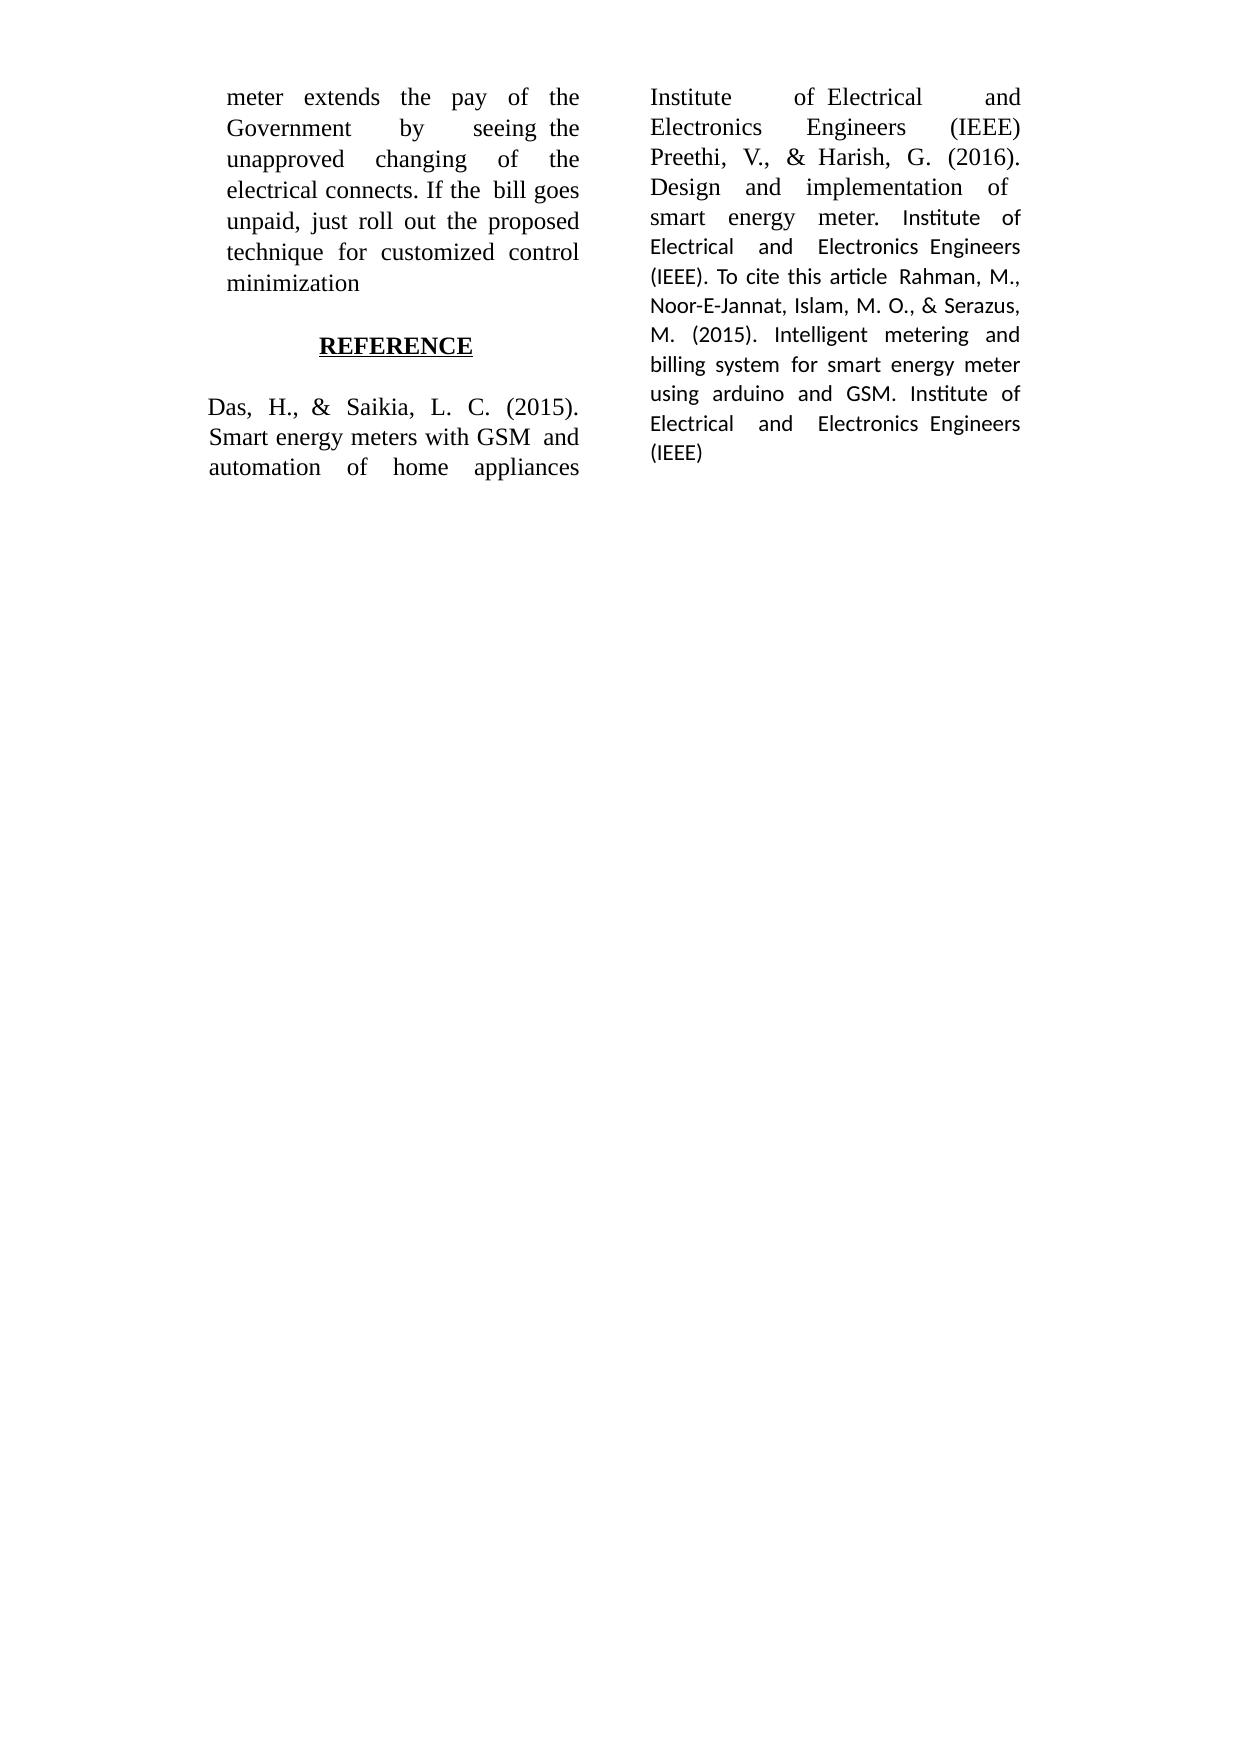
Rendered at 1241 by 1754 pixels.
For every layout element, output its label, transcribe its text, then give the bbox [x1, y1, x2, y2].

text Das, H., & Saikia, L. C. (2015). Smart energy meters with GSM and automation of home appliances Institute of Electrical and Electronics Engineers (IEEE) Preethi, V., & Harish, G. (2016). Design and implementation of smart energy meter. Institute of Electrical and Electronics Engineers (IEEE). To cite this article Rahman, M., Noor-E-Jannat, Islam, M. O., & Serazus, M. (2015). Intelligent metering and billing system for smart energy meter using arduino and GSM. Institute of Electrical and Electronics Engineers (IEEE) [207, 392, 580, 481]
text REFERENCE [207, 331, 584, 359]
text Das, H., & Saikia, L. C. (2015). Smart energy meters with GSM and automation of home appliances Institute of Electrical and Electronics Engineers (IEEE) Preethi, V., & Harish, G. (2016). Design and implementation of smart energy meter. Institute of Electrical and Electronics Engineers (IEEE). To cite this article Rahman, M., Noor-E-Jannat, Islam, M. O., & Serazus, M. (2015). Intelligent metering and billing system for smart energy meter using arduino and GSM. Institute of Electrical and Electronics Engineers (IEEE) [649, 82, 1021, 466]
